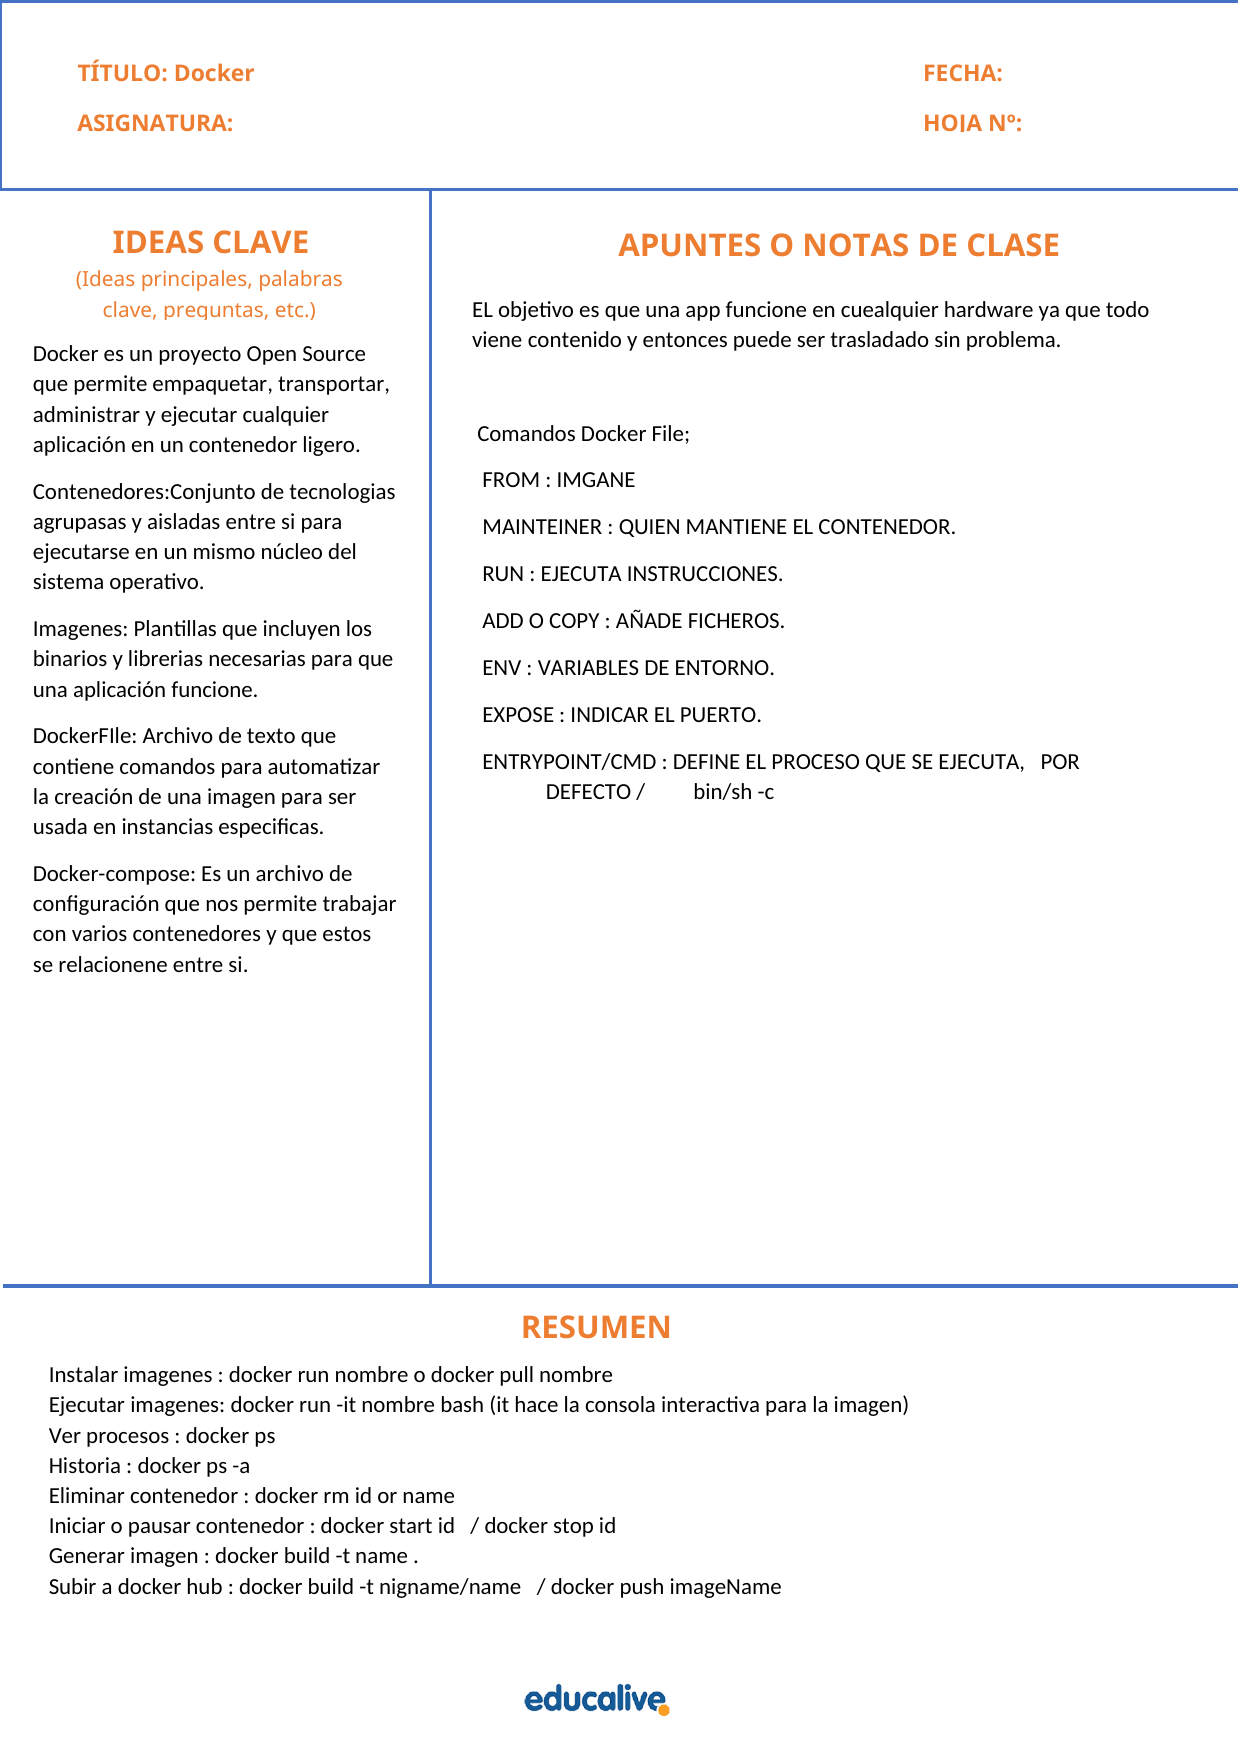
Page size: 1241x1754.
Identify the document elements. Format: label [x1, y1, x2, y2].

picture [521, 1682, 672, 1717]
table_cell [432, 191, 1238, 1284]
table_cell [0, 191, 429, 1284]
table_cell [0, 1284, 1238, 1716]
table_header [2, 3, 1238, 188]
